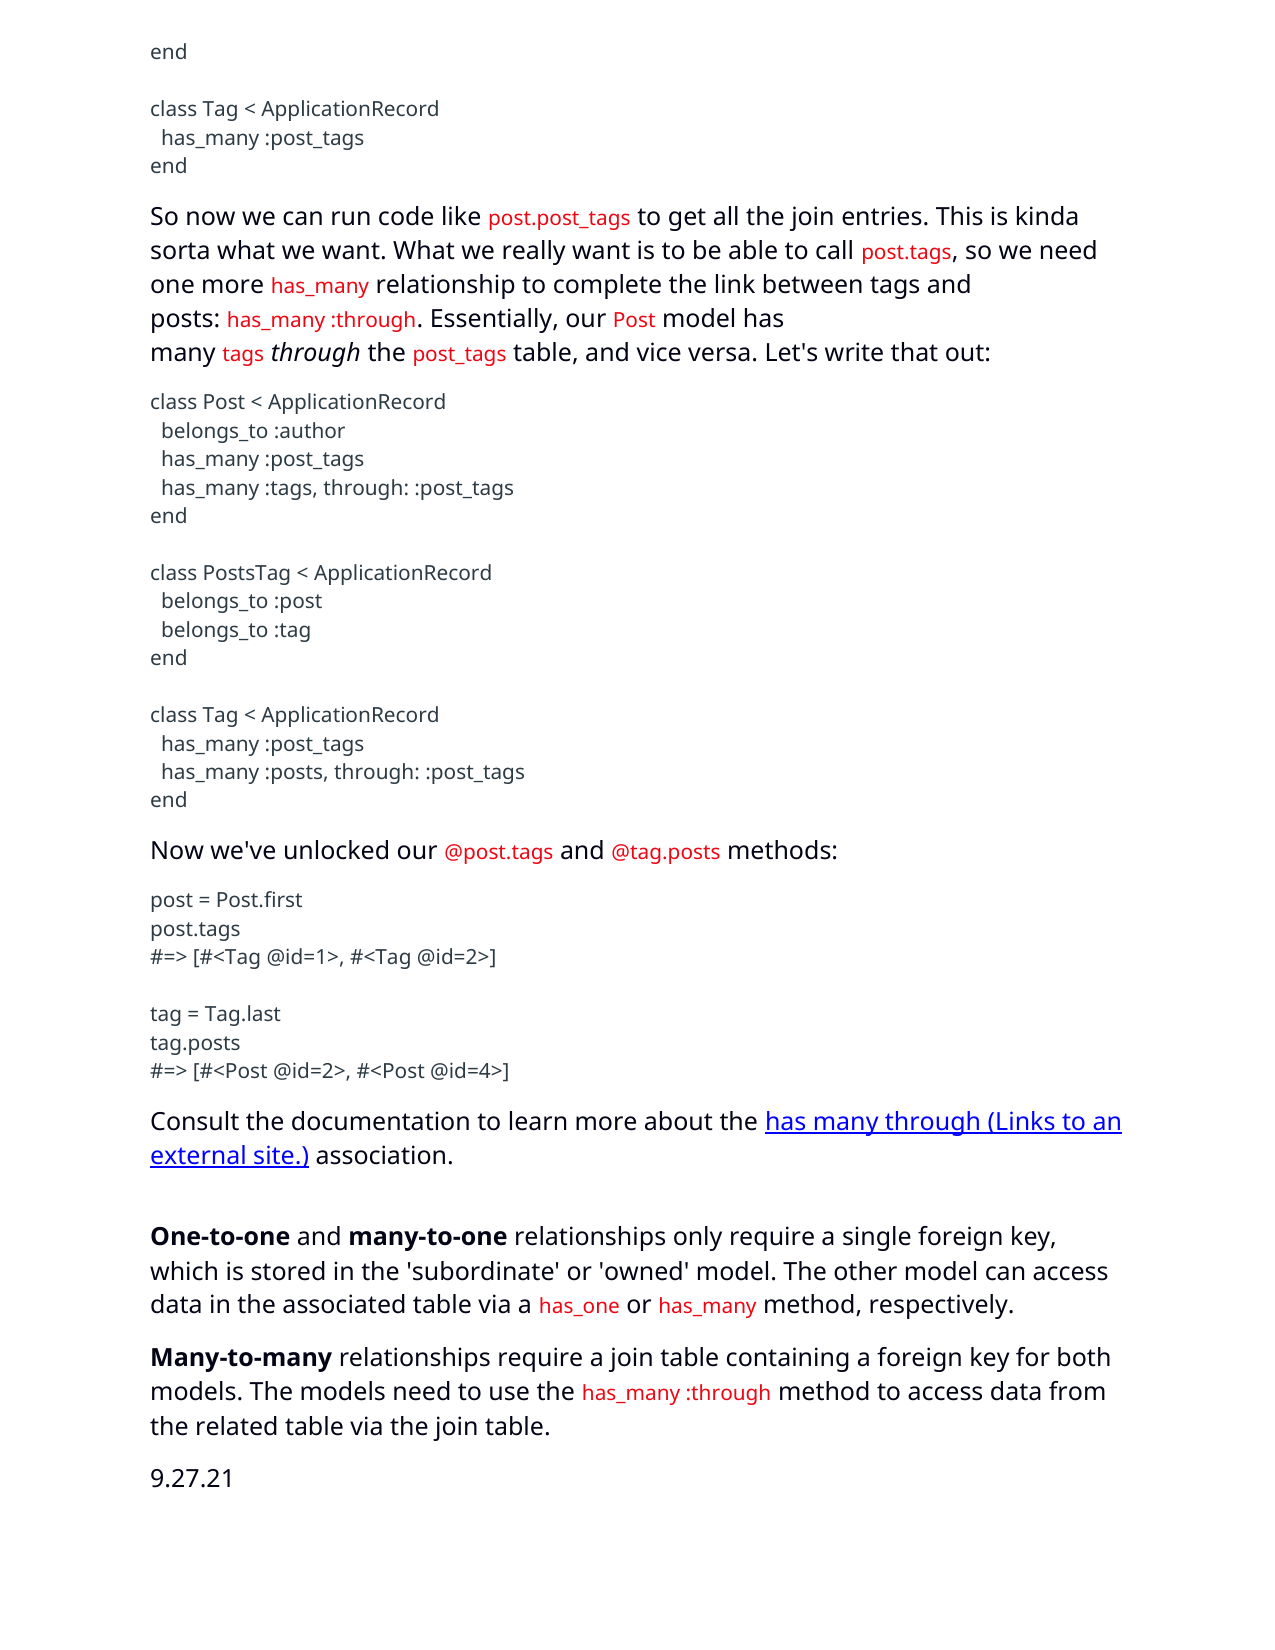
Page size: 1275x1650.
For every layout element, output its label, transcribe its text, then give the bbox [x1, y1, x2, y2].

text Now we've unlocked our @post.tags and @tag.posts methods: [150, 833, 1125, 867]
text Consult the documentation to learn more about the has many through (Links to an external site.) association. [150, 1103, 1125, 1172]
text So now we can run code like post.post_tags to get all the join entries. This is kinda sorta what we want. What we really want is to be able to call post.tags, so we need one more has_many relationship to complete the link between tags and posts: has_many :through. Essentially, our Post model has many tags through the post_tags table, and vice versa. Let's write that out: [150, 198, 1125, 369]
text One-to-one and many-to-one relationships only require a single foreign key, which is stored in the 'subordinate' or 'owned' model. The other model can access data in the associated table via a has_one or has_many method, respectively. [150, 1219, 1125, 1321]
text post = Post.first post.tags #=> [#<Tag @id=1>, #<Tag @id=2>] tag = Tag.last tag.posts #=> [#<Post @id=2>, #<Post @id=4>] [150, 886, 1125, 1085]
text class Post < ApplicationRecord belongs_to :author has_many :post_tags has_many :tags, through: :post_tags end class PostsTag < ApplicationRecord belongs_to :post belongs_to :tag end class Tag < ApplicationRecord has_many :post_tags has_many :posts, through: :post_tags end [150, 387, 1125, 814]
text 9.27.21 [150, 1461, 1125, 1495]
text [150, 37, 1125, 180]
text Many-to-many relationships require a join table containing a foreign key for both models. The models need to use the has_many :through method to access data from the related table via the join table. [150, 1340, 1125, 1442]
